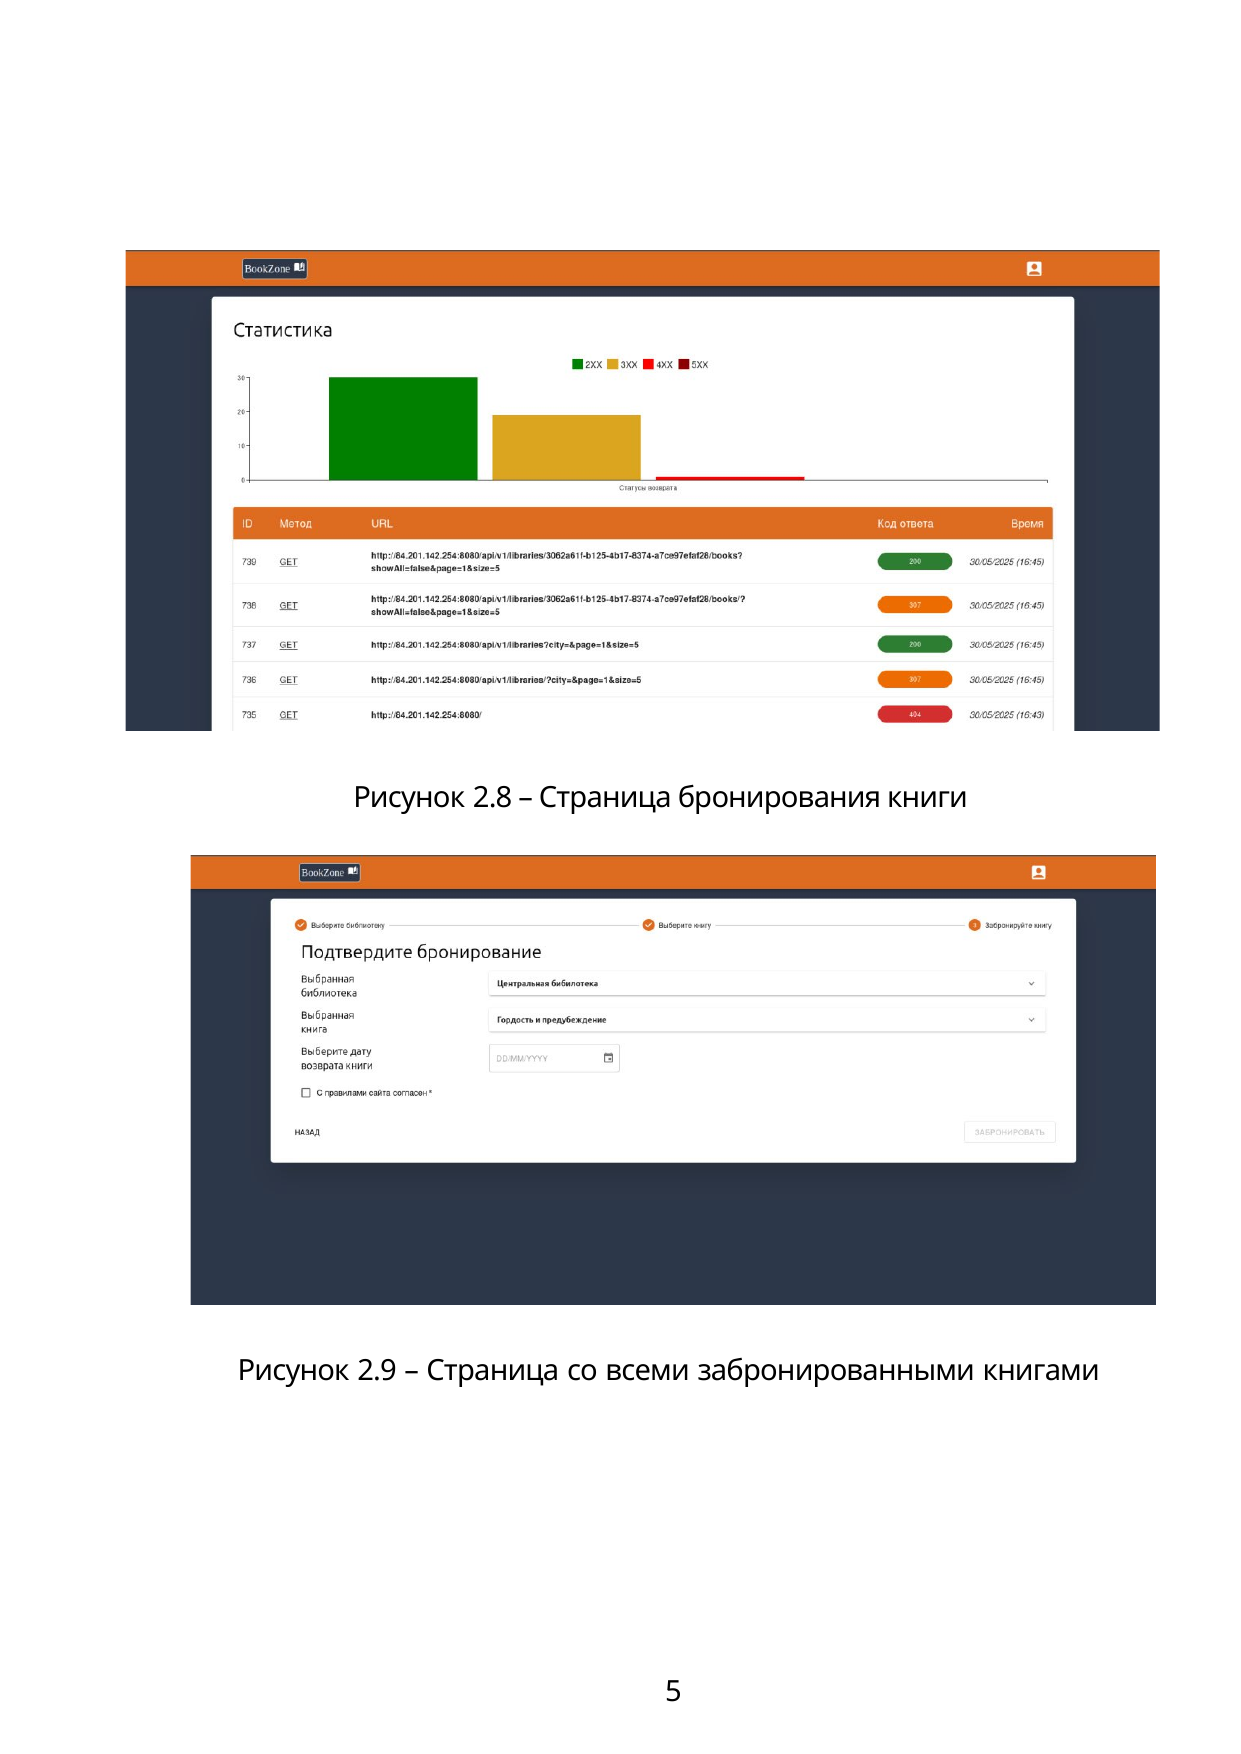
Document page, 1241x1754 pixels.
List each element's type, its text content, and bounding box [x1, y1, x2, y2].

text Рисунок 2.8 – Страница бронирования книги [128, 776, 1194, 816]
picture [125, 250, 1160, 731]
text Рисунок 2.9 – Страница со всеми забронированными книгами [237, 1349, 1196, 1389]
picture [190, 855, 1156, 1305]
